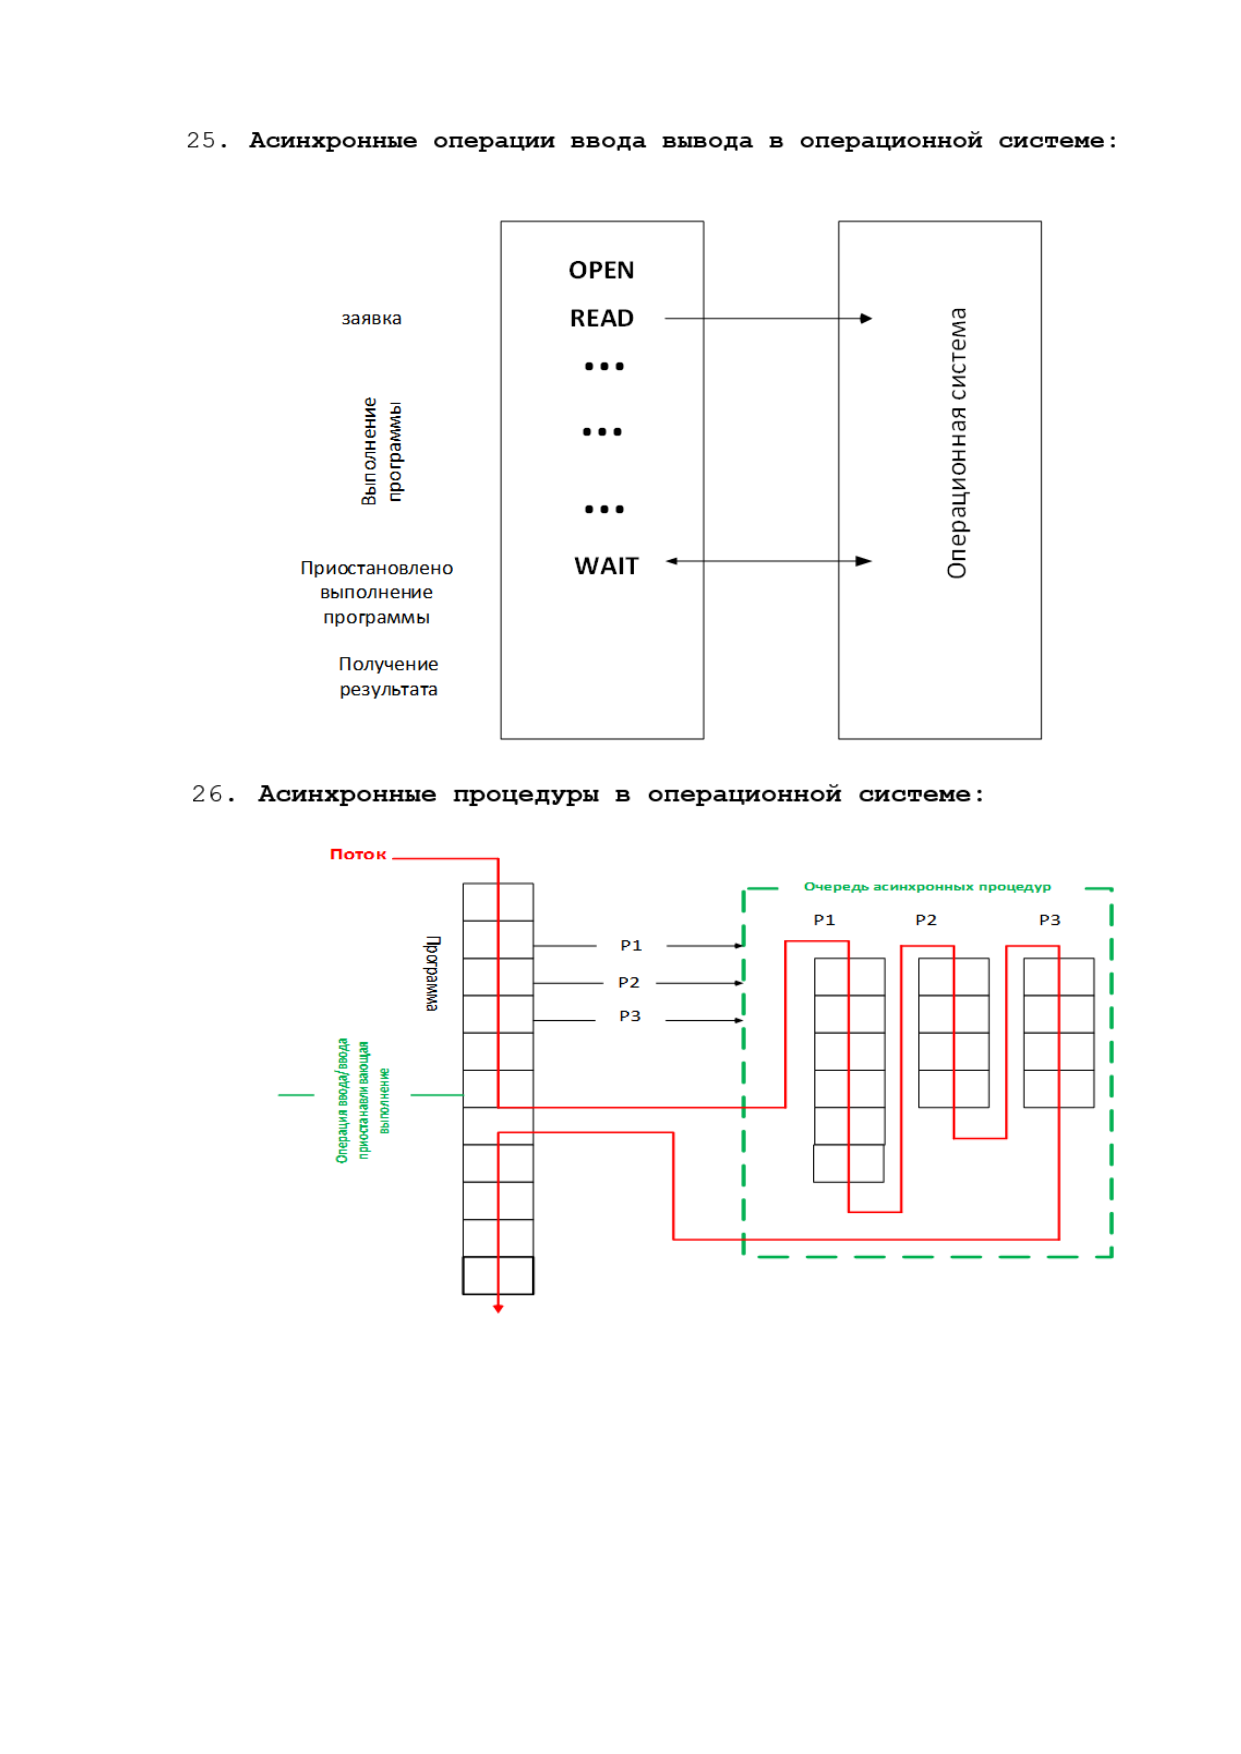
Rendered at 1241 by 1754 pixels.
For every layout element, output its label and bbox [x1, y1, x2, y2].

picture [177, 118, 1152, 1330]
